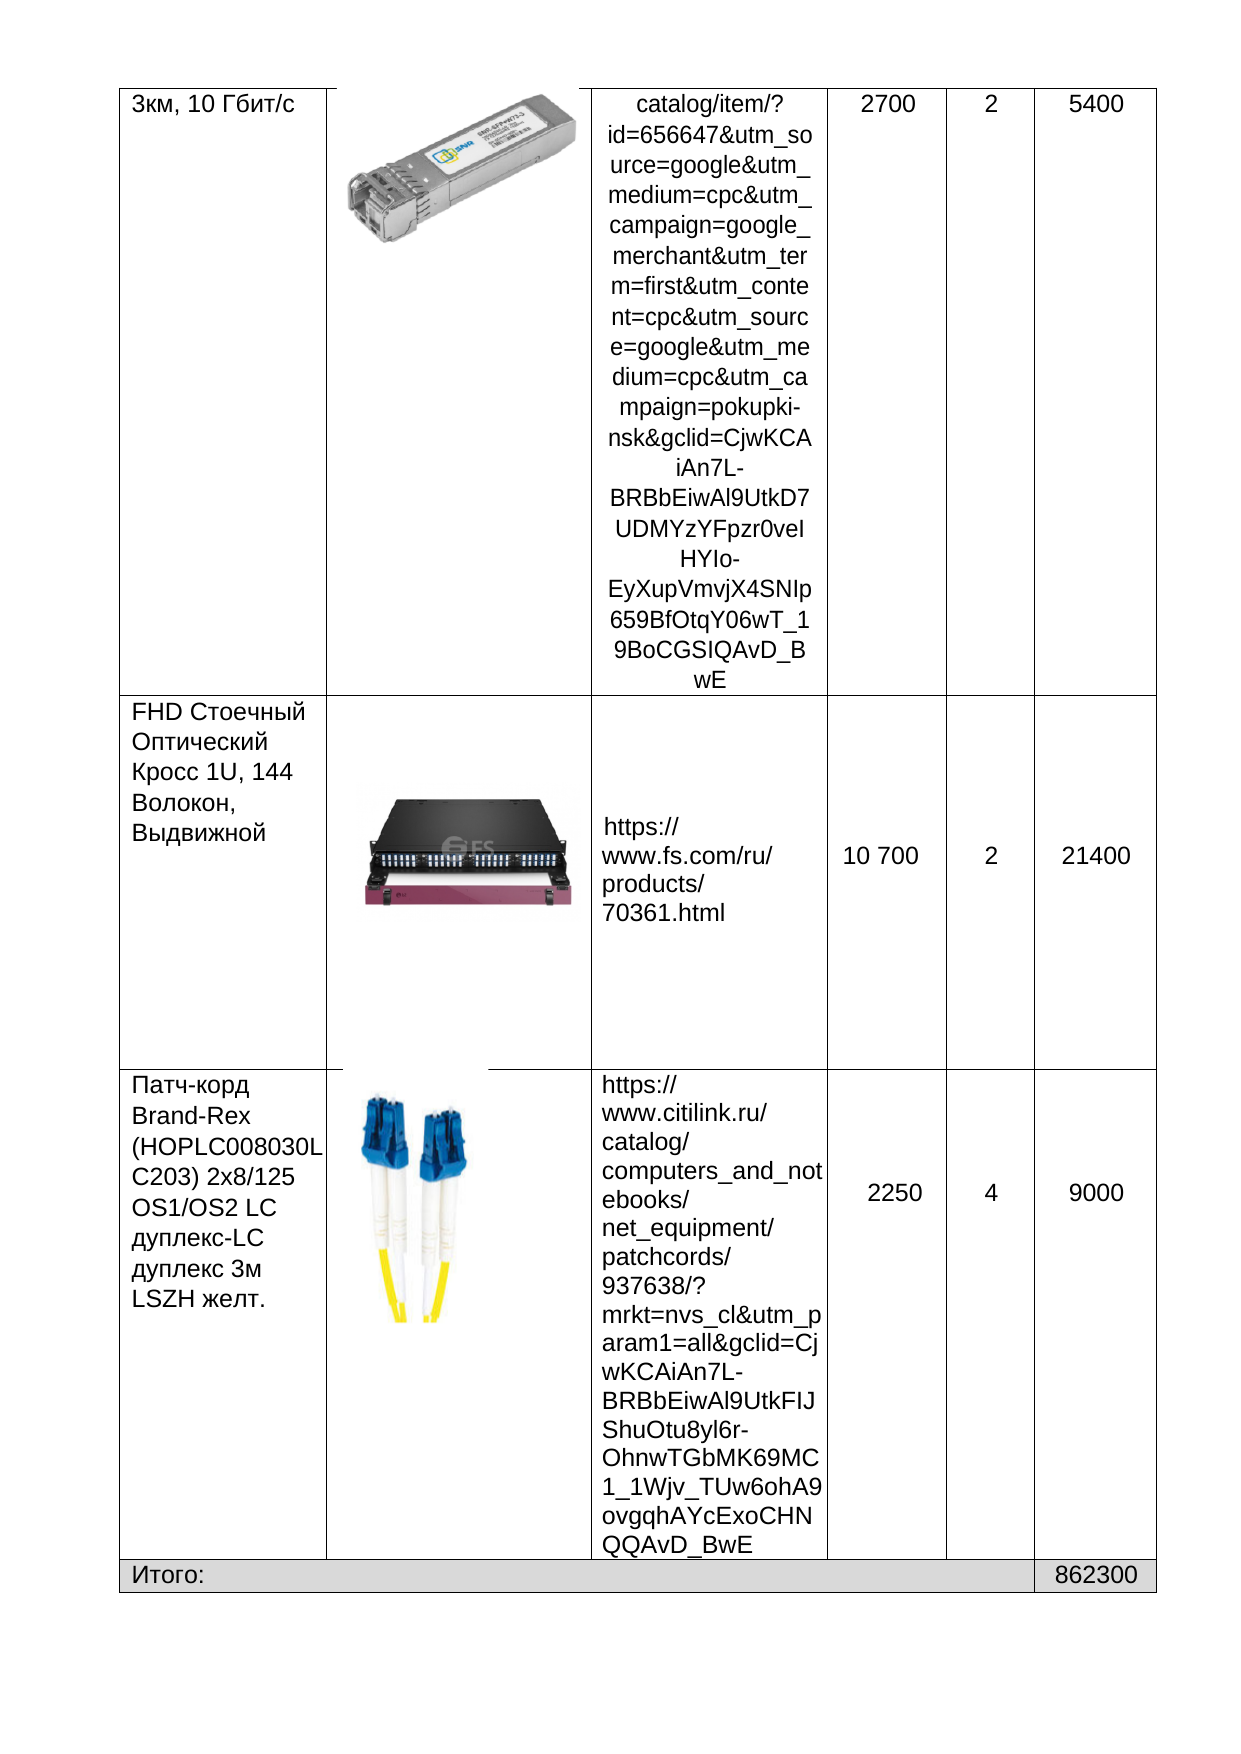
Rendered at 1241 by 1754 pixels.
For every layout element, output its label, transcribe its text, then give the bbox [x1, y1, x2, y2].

table_cell Патч-корд Brand-Rex (HOPLC008030LC203) 2x8/125 OS1/OS2 LC дуплекс-LC дуплекс 3м LSZH желт. [120, 1070, 326, 1558]
table_cell 9000 [1035, 1070, 1156, 1558]
table_cell 4 [947, 1070, 1034, 1558]
table_cell [327, 89, 591, 695]
picture [343, 1069, 489, 1334]
table_cell 5400 [1035, 89, 1156, 695]
table_cell https://www.citilink.ru/catalog/computers_and_notebooks/net_equipment/patchcords/937638/?mrkt=nvs_cl&utm_param1=all&gclid=CjwKCAiAn7L-BRBbEiwAl9UtkFIJShuOtu8yl6r-OhnwTGbMK69MC1_1Wjv_TUw6ohA9ovgqhAYcExoCHNQQAvD_BwE [592, 1070, 827, 1558]
table_cell 2 [947, 89, 1034, 695]
table_cell 2 [947, 696, 1034, 1068]
table_cell 862300 [1035, 1560, 1156, 1592]
table_cell Итого: [120, 1560, 1034, 1592]
table_cell 21400 [1035, 696, 1156, 1068]
table_cell 10 700 [828, 696, 946, 1068]
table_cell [120, 89, 326, 695]
table_cell [327, 1070, 591, 1558]
table_cell https://www.fs.com/ru/products/70361.html [592, 696, 827, 1068]
picture [336, 88, 579, 259]
table_cell [327, 696, 591, 1068]
table_cell FHD Стоечный Оптический Кросс 1U, 144 Волокон, Выдвижной [120, 696, 326, 1068]
table_cell 2700 [828, 89, 946, 695]
picture [356, 782, 583, 922]
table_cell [592, 89, 827, 695]
table_cell 2250 [828, 1070, 946, 1558]
